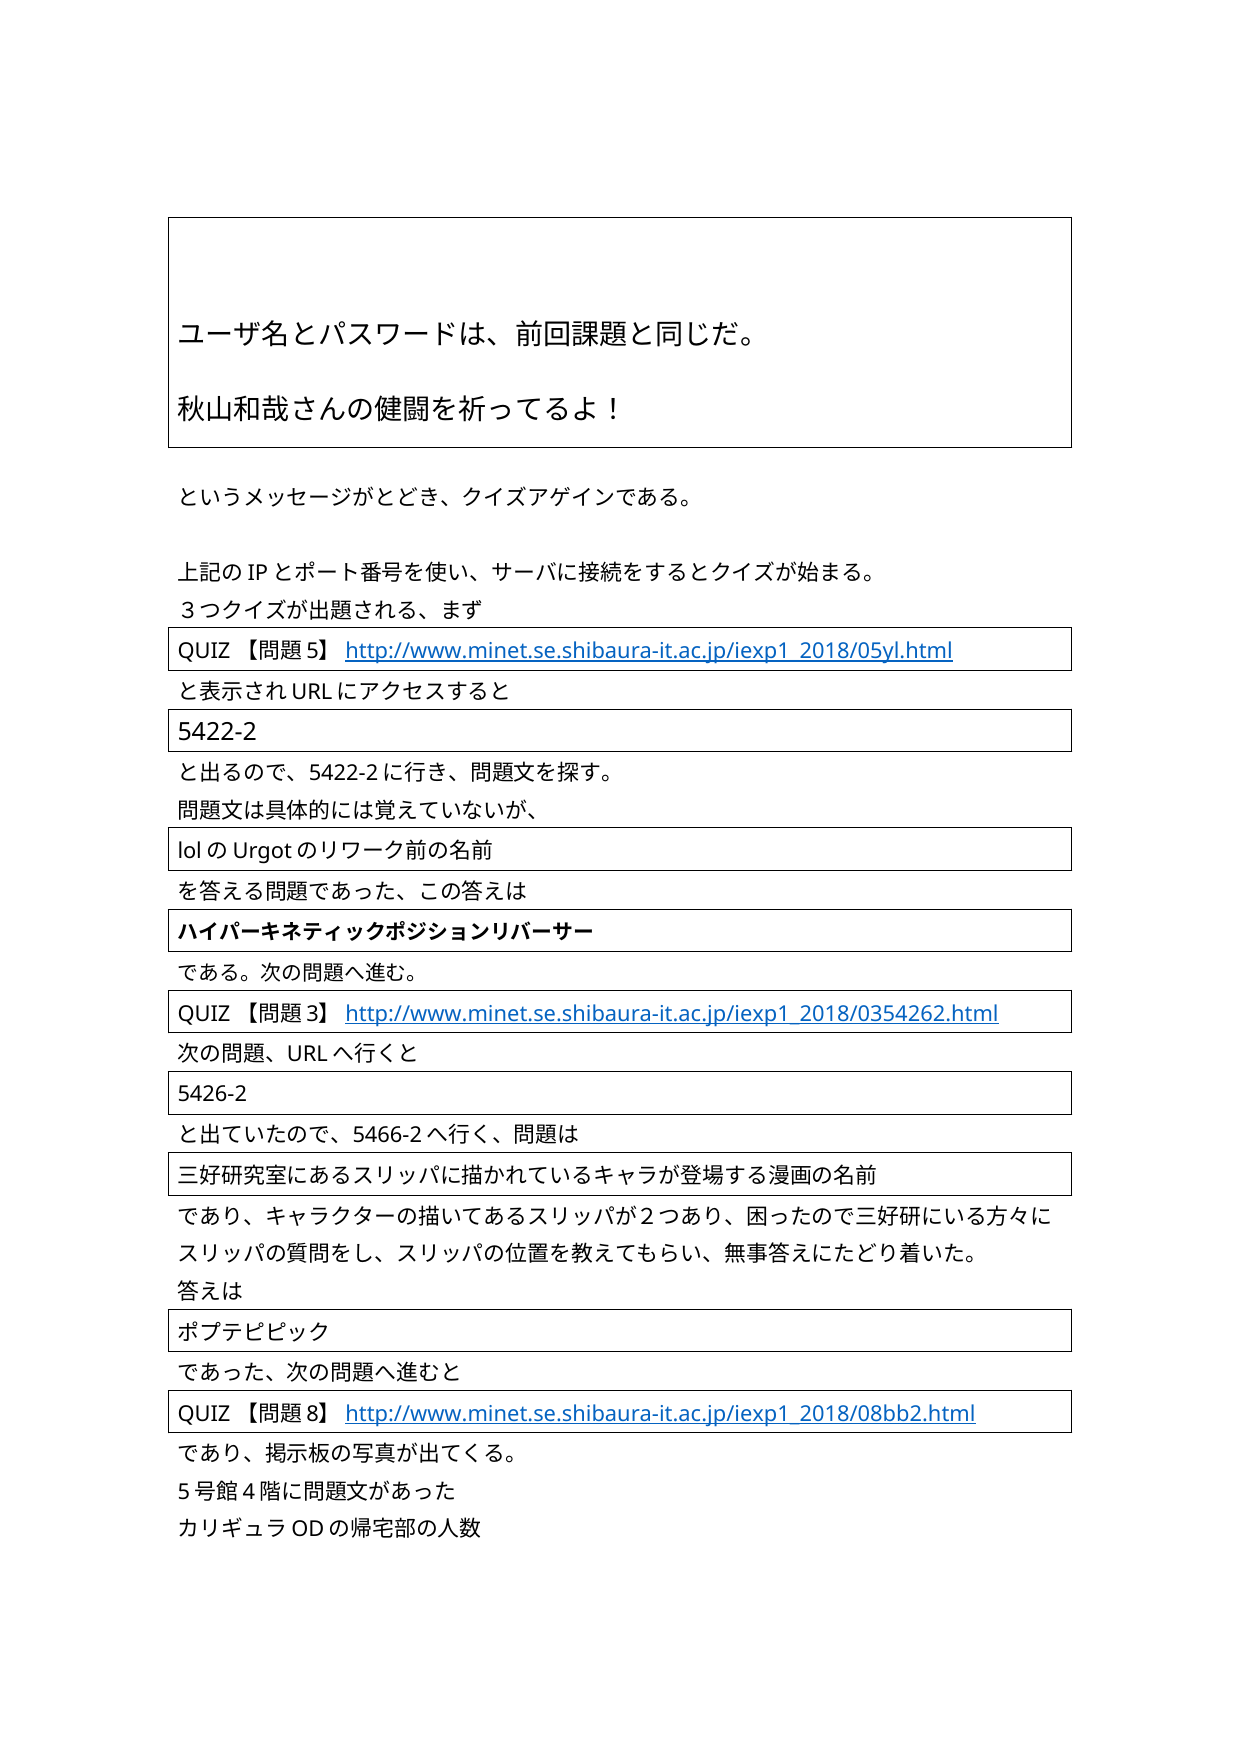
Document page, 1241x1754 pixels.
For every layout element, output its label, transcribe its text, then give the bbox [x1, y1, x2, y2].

text 5号館4階に問題文があった [177, 1471, 1063, 1508]
text と出るので、5422-2に行き、問題文を探す。 [177, 752, 1063, 790]
text QUIZ 【問題8】 http://www.minet.se.shibaura-it.ac.jp/iexp1_2018/08bb2.html [169, 1391, 1071, 1432]
text QUIZ 【問題5】 http://www.minet.se.shibaura-it.ac.jp/iexp1_2018/05yl.html [169, 628, 1071, 670]
text ポプテピピック [169, 1310, 1071, 1351]
text 5426-2 [169, 1072, 1071, 1114]
text であり、掲示板の写真が出てくる。 [177, 1433, 1063, 1471]
text 次の問題、URLへ行くと [177, 1033, 1063, 1071]
text と表示されURLにアクセスすると [177, 671, 1063, 708]
text 答えは [177, 1271, 1063, 1308]
text というメッセージがとどき、クイズアゲインである。 [177, 477, 1063, 515]
text 5422-2 [169, 710, 1071, 751]
text 上記のIPとポート番号を使い、サーバに接続をするとクイズが始まる。 [177, 552, 1063, 590]
text ハイパーキネティックポジションリバーサー [169, 910, 1071, 951]
text であった、次の問題へ進むと [177, 1352, 1063, 1390]
text カリギュラODの帰宅部の人数 [177, 1508, 1063, 1546]
text ３つクイズが出題される、まず [177, 590, 1063, 627]
text である。次の問題へ進む。 [177, 952, 1063, 990]
text 問題文は具体的には覚えていないが、 [177, 790, 1063, 827]
text を答える問題であった、この答えは [177, 871, 1063, 908]
text 三好研究室にあるスリッパに描かれているキャラが登場する漫画の名前 [169, 1153, 1071, 1195]
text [169, 218, 1071, 447]
text と出ていたので、5466-2へ行く、問題は [177, 1115, 1063, 1152]
text lolのUrgotのリワーク前の名前 [169, 828, 1071, 870]
text QUIZ 【問題3】 http://www.minet.se.shibaura-it.ac.jp/iexp1_2018/0354262.html [169, 991, 1071, 1032]
text であり、キャラクターの描いてあるスリッパが２つあり、困ったので三好研にいる方々にスリッパの質問をし、スリッパの位置を教えてもらい、無事答えにたどり着いた。 [177, 1196, 1063, 1271]
